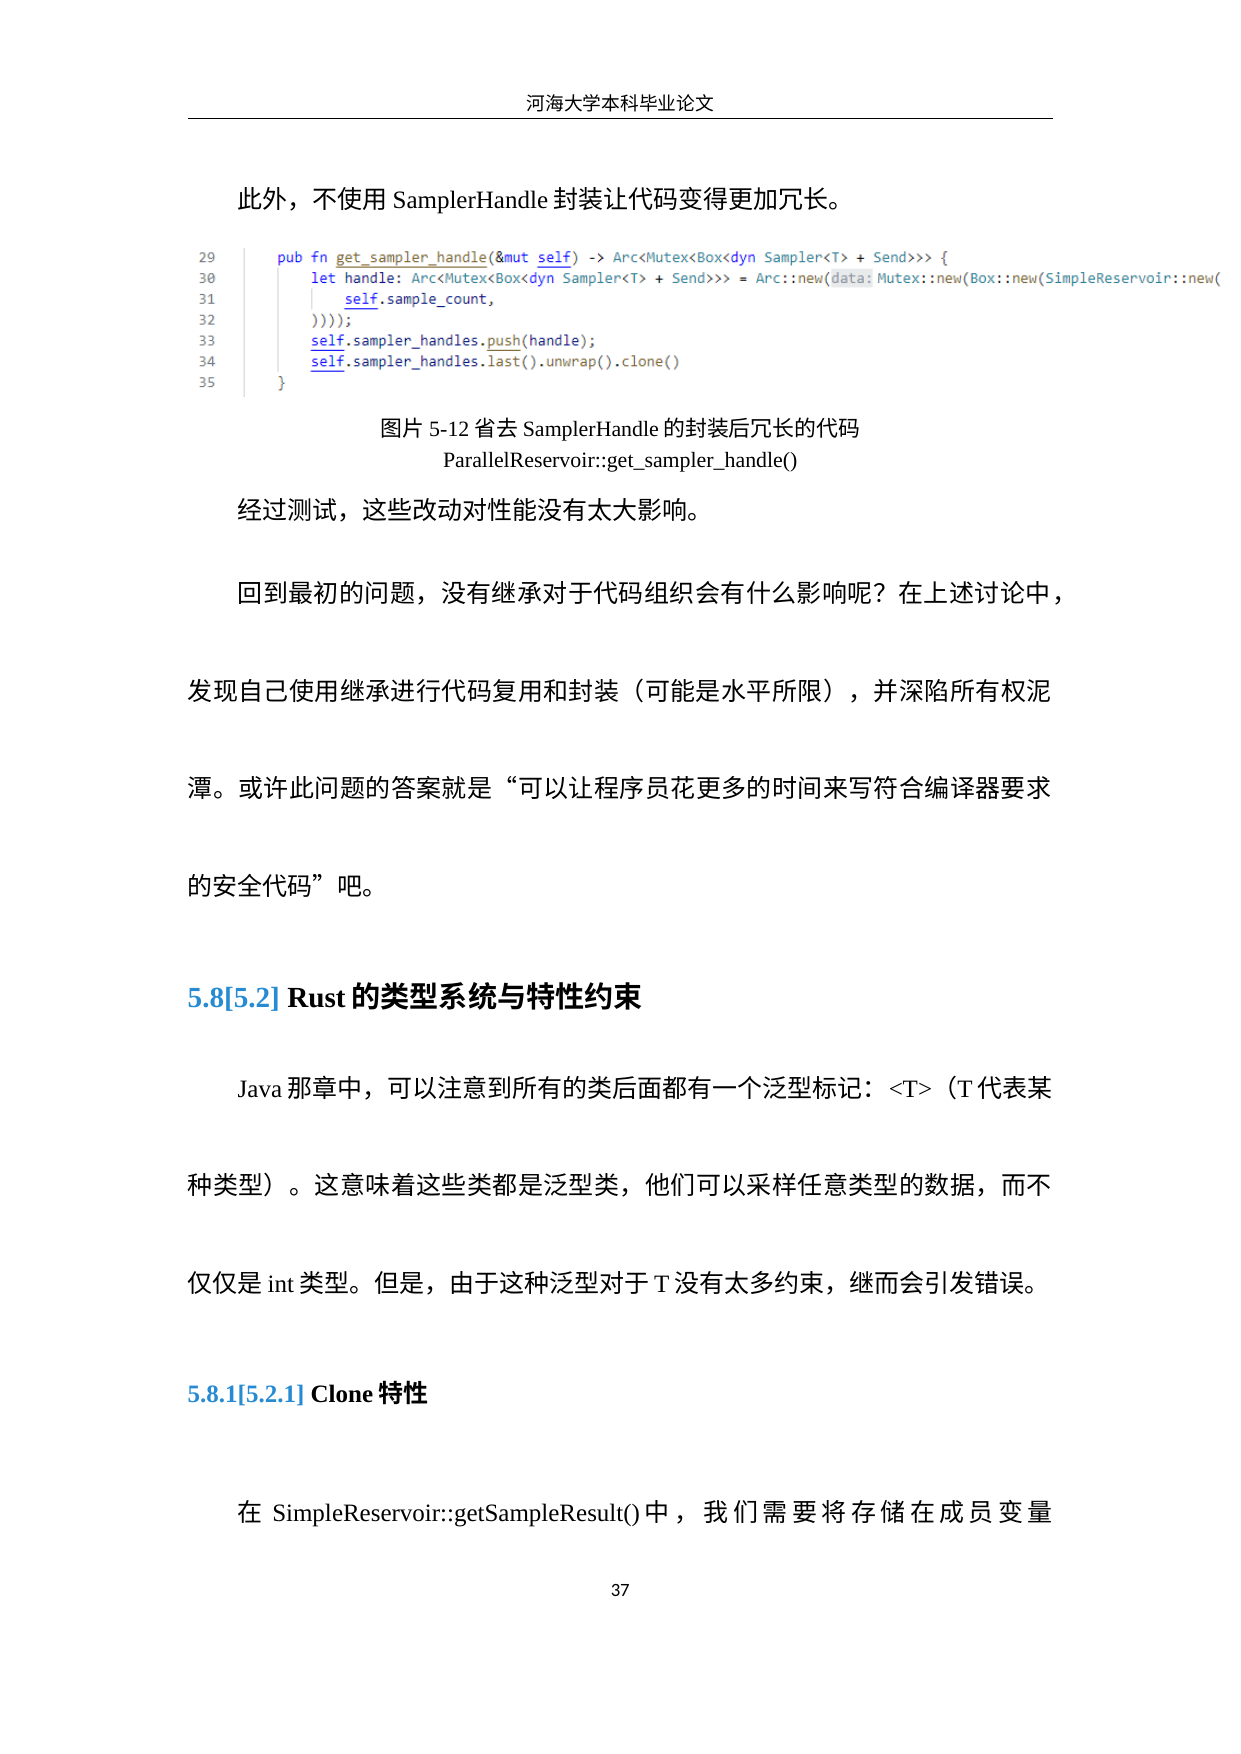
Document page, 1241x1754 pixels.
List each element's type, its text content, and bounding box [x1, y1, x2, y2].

subtitle Rust的类型系统与特性约束 [187, 962, 1053, 1027]
subtitle Clone特性 [187, 1359, 1053, 1424]
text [187, 1478, 1053, 1543]
text 回到最初的问题，没有继承对于代码组织会有什么影响呢？在上述讨论中，发现自己使用继承进行代码复用和封装（可能是水平所限），并深陷所有权泥潭。或许此问题的答案就是“可以让程序员花更多的时间来写符合编译器要求的安全代码”吧。 [187, 559, 1053, 917]
text 经过测试，这些改动对性能没有太大影响。 [187, 476, 1053, 541]
text 此外，不使用SamplerHandle封装让代码变得更加冗长。 [187, 165, 1053, 230]
picture [187, 248, 1239, 397]
text Java那章中，可以注意到所有的类后面都有一个泛型标记：<T>（T代表某种类型）。这意味着这些类都是泛型类，他们可以采样任意类型的数据，而不仅仅是int类型。但是，由于这种泛型对于T没有太多约束，继而会引发错误。 [187, 1054, 1053, 1314]
